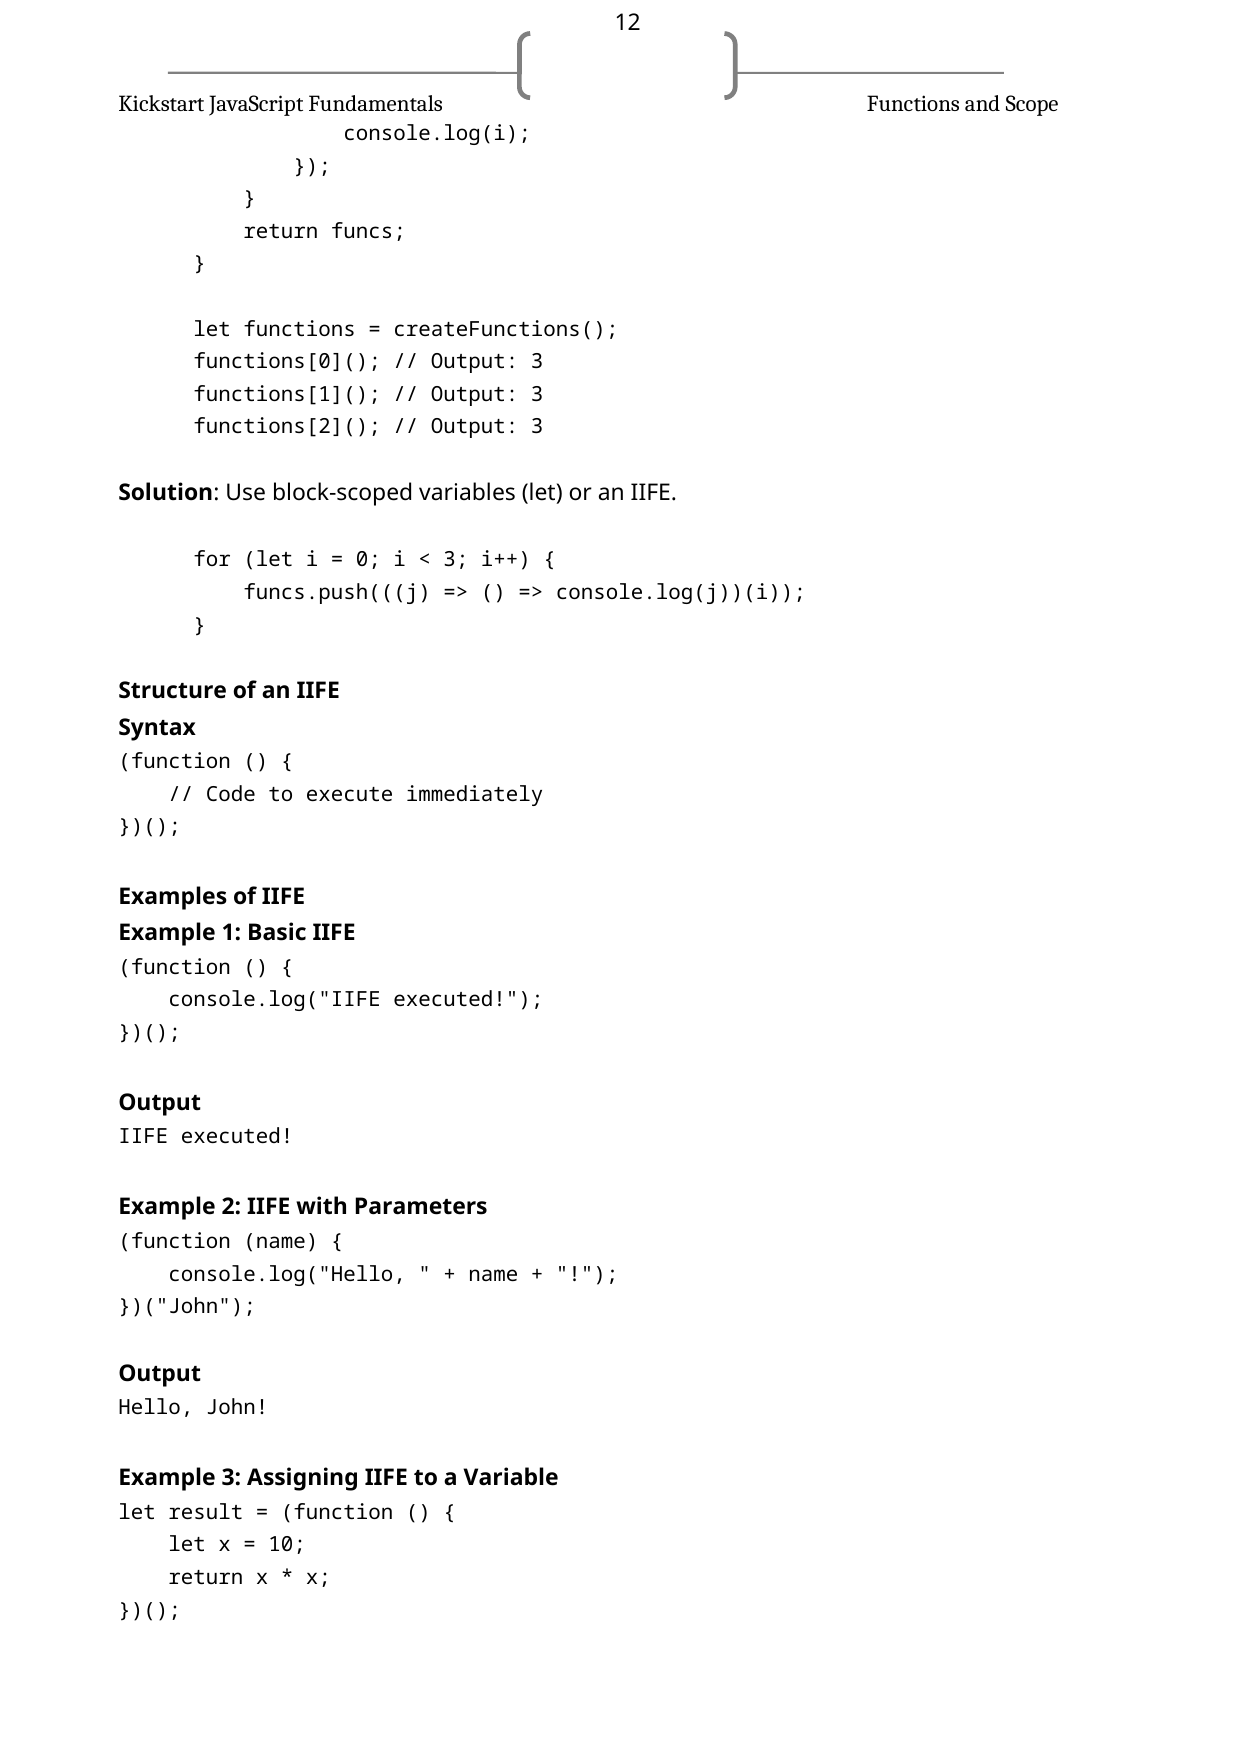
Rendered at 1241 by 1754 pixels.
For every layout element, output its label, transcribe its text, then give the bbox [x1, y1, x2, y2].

list }); [193, 151, 1122, 179]
text console.log("Hello, " + name + "!"); [118, 1259, 1122, 1287]
text (function (name) { [118, 1226, 1122, 1254]
text let x = 10; [118, 1529, 1122, 1558]
text Examples of IIFE [118, 880, 1122, 911]
text })("John"); [118, 1291, 1122, 1320]
text (function () { [118, 952, 1122, 980]
list functions[2](); // Output: 3 [193, 412, 1122, 440]
text Output [118, 1357, 1122, 1388]
text })(); [118, 1017, 1122, 1046]
list funcs.push(((j) => () => console.log(j))(i)); [193, 577, 1122, 606]
text Example 3: Assigning IIFE to a Variable [118, 1461, 1122, 1492]
text Output [118, 1086, 1122, 1117]
text Example 1: Basic IIFE [118, 916, 1122, 947]
text Syntax [118, 710, 1122, 742]
text console.log("IIFE executed!"); [118, 984, 1122, 1013]
list Solution: Use block-scoped variables (let) or an IIFE. [118, 476, 1122, 508]
list let functions = createFunctions(); [193, 314, 1122, 342]
text Hello, John! [118, 1392, 1122, 1421]
list console.log(i); [193, 118, 1122, 147]
text return x * x; [118, 1562, 1122, 1591]
text Structure of an IIFE [118, 674, 1122, 706]
text IIFE executed! [118, 1122, 1122, 1150]
text })(); [118, 812, 1122, 840]
text })(); [118, 1595, 1122, 1623]
list } [193, 248, 1122, 277]
text (function () { [118, 746, 1122, 775]
list } [193, 183, 1122, 212]
list for (let i = 0; i < 3; i++) { [193, 544, 1122, 573]
list return funcs; [193, 216, 1122, 244]
text // Code to execute immediately [118, 779, 1122, 807]
text Example 2: IIFE with Parameters [118, 1190, 1122, 1221]
list } [193, 610, 1122, 638]
list functions[0](); // Output: 3 [193, 346, 1122, 375]
list functions[1](); // Output: 3 [193, 379, 1122, 407]
text let result = (function () { [118, 1497, 1122, 1525]
